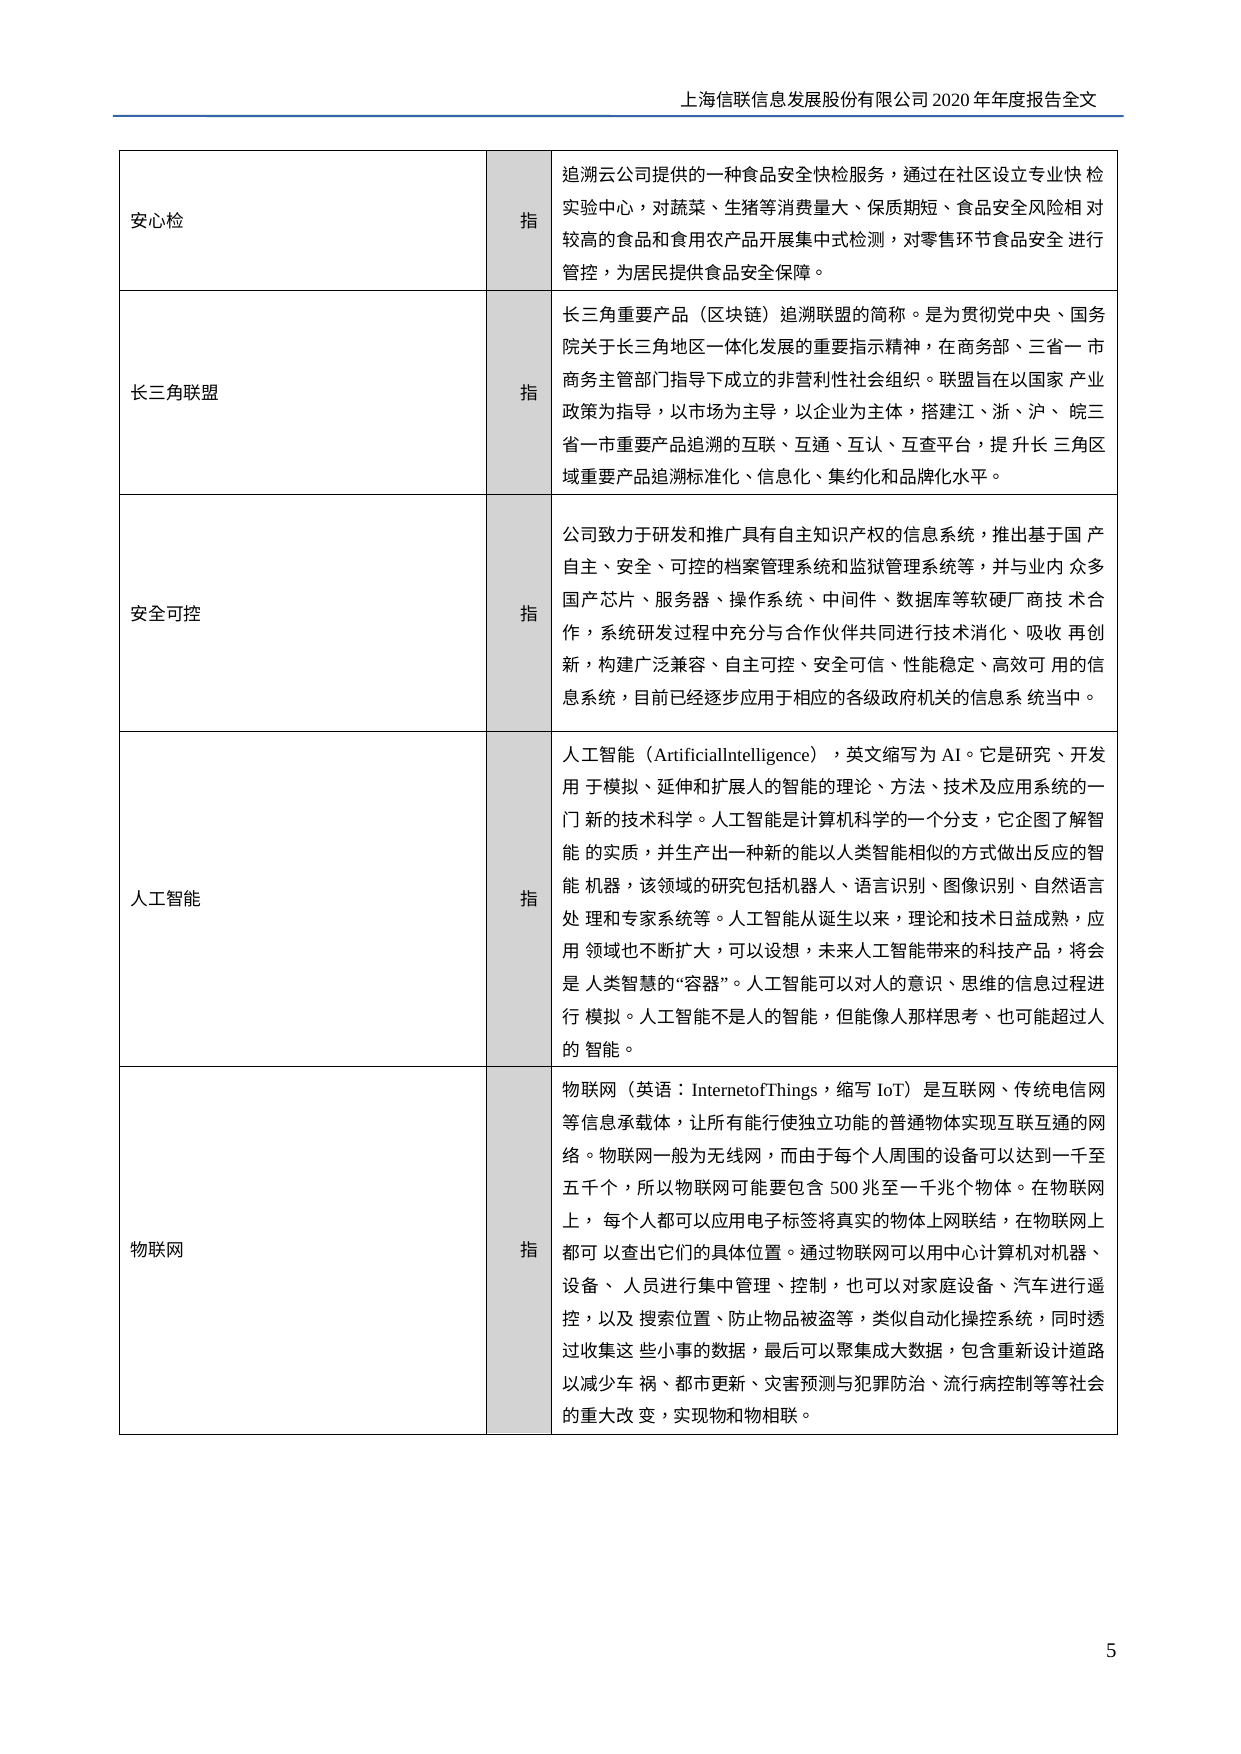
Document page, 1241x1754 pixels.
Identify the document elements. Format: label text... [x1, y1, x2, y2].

table_cell 长三角重要产品（区块链）追溯联盟的简称。是为贯彻党中央、国务 院关于长三角地区一体化发展的重要指示精神，在商务部、三省一 市商务主管部门指导下成立的非营利性社会组织。联盟旨在以国家 产业政策为指导，以市场为主导，以企业为主体，搭建江、浙、沪、 皖三省一市重要产品追溯的互联、互通、互认、互查平台，提 升长 三角区域重要产品追溯标准化、信息化、集约化和品牌化水平。 [552, 291, 1117, 494]
table_cell 公司致力于研发和推广具有自主知识产权的信息系统，推出基于国 产自主、安全、可控的档案管理系统和监狱管理系统等，并与业内 众多国产芯片、服务器、操作系统、中间件、数据库等软硬厂商技 术合作，系统研发过程中充分与合作伙伴共同进行技术消化、吸收 再创新，构建广泛兼容、自主可控、安全可信、性能稳定、高效可 用的信息系统，目前已经逐步应用于相应的各级政府机关的信息系 统当中。 [552, 495, 1117, 731]
table_cell 人工智能（Artificiallntelligence），英文缩写为AI。它是研究、开发用 于模拟、延伸和扩展人的智能的理论、方法、技术及应用系统的一门 新的技术科学。人工智能是计算机科学的一个分支，它企图了解智能 的实质，并生产出一种新的能以人类智能相似的方式做出反应的智能 机器，该领域的研究包括机器人、语言识别、图像识别、自然语言处 理和专家系统等。人工智能从诞生以来，理论和技术日益成熟，应用 领域也不断扩大，可以设想，未来人工智能带来的科技产品，将会是 人类智慧的“容器”。人工智能可以对人的意识、思维的信息过程进行 模拟。人工智能不是人的智能，但能像人那样思考、也可能超过人的 智能。 [552, 732, 1117, 1066]
table_cell 安全可控 [120, 495, 486, 731]
table_cell 长三角联盟 [120, 291, 486, 494]
table_header 追溯云公司提供的一种食品安全快检服务，通过在社区设立专业快 检实验中心，对蔬菜、生猪等消费量大、保质期短、食品安全风险相 对较高的食品和食用农产品开展集中式检测，对零售环节食品安全 进行管控，为居民提供食品安全保障。 [552, 151, 1117, 290]
table_cell 指 [487, 291, 551, 494]
table_cell 指 [487, 732, 551, 1066]
table_cell 人工智能 [120, 732, 486, 1066]
table_cell 物联网（英语：InternetofThings，缩写IoT）是互联网、传统电信网 等信息承载体，让所有能行使独立功能的普通物体实现互联互通的网 络。物联网一般为无线网，而由于每个人周围的设备可以达到一千至 五千个，所以物联网可能要包含500兆至一千兆个物体。在物联网上， 每个人都可以应用电子标签将真实的物体上网联结，在物联网上都可 以查出它们的具体位置。通过物联网可以用中心计算机对机器、设备、 人员进行集中管理、控制，也可以对家庭设备、汽车进行遥控，以及 搜索位置、防止物品被盗等，类似自动化操控系统，同时透过收集这 些小事的数据，最后可以聚集成大数据，包含重新设计道路以减少车 祸、都市更新、灾害预测与犯罪防治、流行病控制等等社会的重大改 变，实现物和物相联。 [552, 1067, 1117, 1433]
table_header 指 [487, 151, 551, 290]
table_cell 指 [487, 1067, 551, 1433]
table_header 安心检 [120, 151, 486, 290]
table_cell 物联网 [120, 1067, 486, 1433]
table_cell 指 [487, 495, 551, 731]
